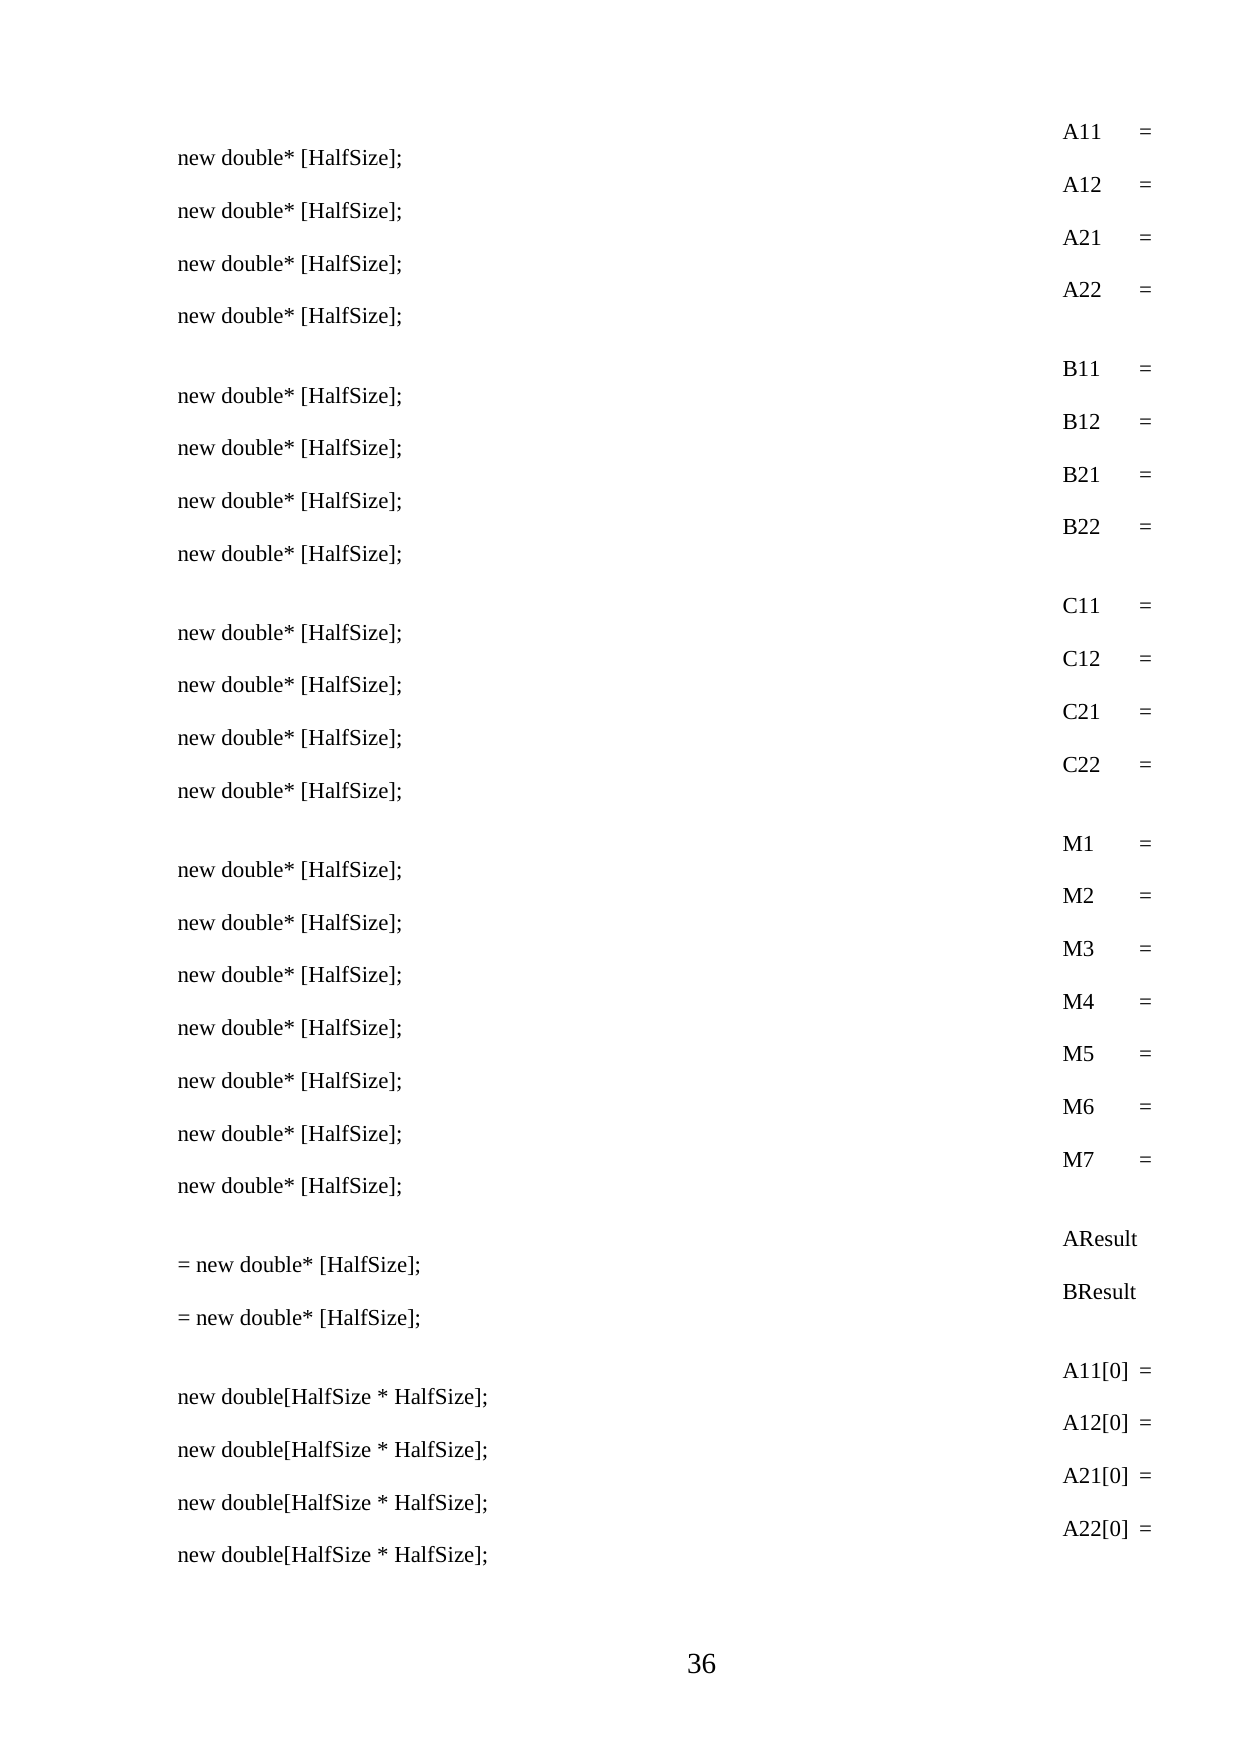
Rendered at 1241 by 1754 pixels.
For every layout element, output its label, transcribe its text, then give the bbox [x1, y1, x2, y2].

text C21 = new double* [HalfSize]; [177, 698, 1152, 751]
text BResult = new double* [HalfSize]; [177, 1278, 1152, 1330]
text C11 = new double* [HalfSize]; [177, 592, 1152, 645]
text A21[0] = new double[HalfSize * HalfSize]; [177, 1462, 1152, 1515]
text M3 = new double* [HalfSize]; [177, 935, 1152, 988]
text M4 = new double* [HalfSize]; [177, 988, 1152, 1041]
text A12 = new double* [HalfSize]; [177, 171, 1152, 223]
text B22 = new double* [HalfSize]; [177, 513, 1152, 566]
text B21 = new double* [HalfSize]; [177, 461, 1152, 513]
text A11 = new double* [HalfSize]; [177, 118, 1152, 171]
text A22[0] = new double[HalfSize * HalfSize]; [177, 1515, 1152, 1568]
text M5 = new double* [HalfSize]; [177, 1041, 1152, 1093]
text B12 = new double* [HalfSize]; [177, 408, 1152, 461]
text AResult = new double* [HalfSize]; [177, 1225, 1152, 1278]
text M6 = new double* [HalfSize]; [177, 1093, 1152, 1146]
text B11 = new double* [HalfSize]; [177, 355, 1152, 408]
text A22 = new double* [HalfSize]; [177, 276, 1152, 329]
text M2 = new double* [HalfSize]; [177, 882, 1152, 935]
text C22 = new double* [HalfSize]; [177, 751, 1152, 803]
text M1 = new double* [HalfSize]; [177, 830, 1152, 882]
text A11[0] = new double[HalfSize * HalfSize]; [177, 1357, 1152, 1409]
text M7 = new double* [HalfSize]; [177, 1146, 1152, 1199]
text A21 = new double* [HalfSize]; [177, 223, 1152, 276]
text A12[0] = new double[HalfSize * HalfSize]; [177, 1409, 1152, 1462]
text C12 = new double* [HalfSize]; [177, 645, 1152, 698]
